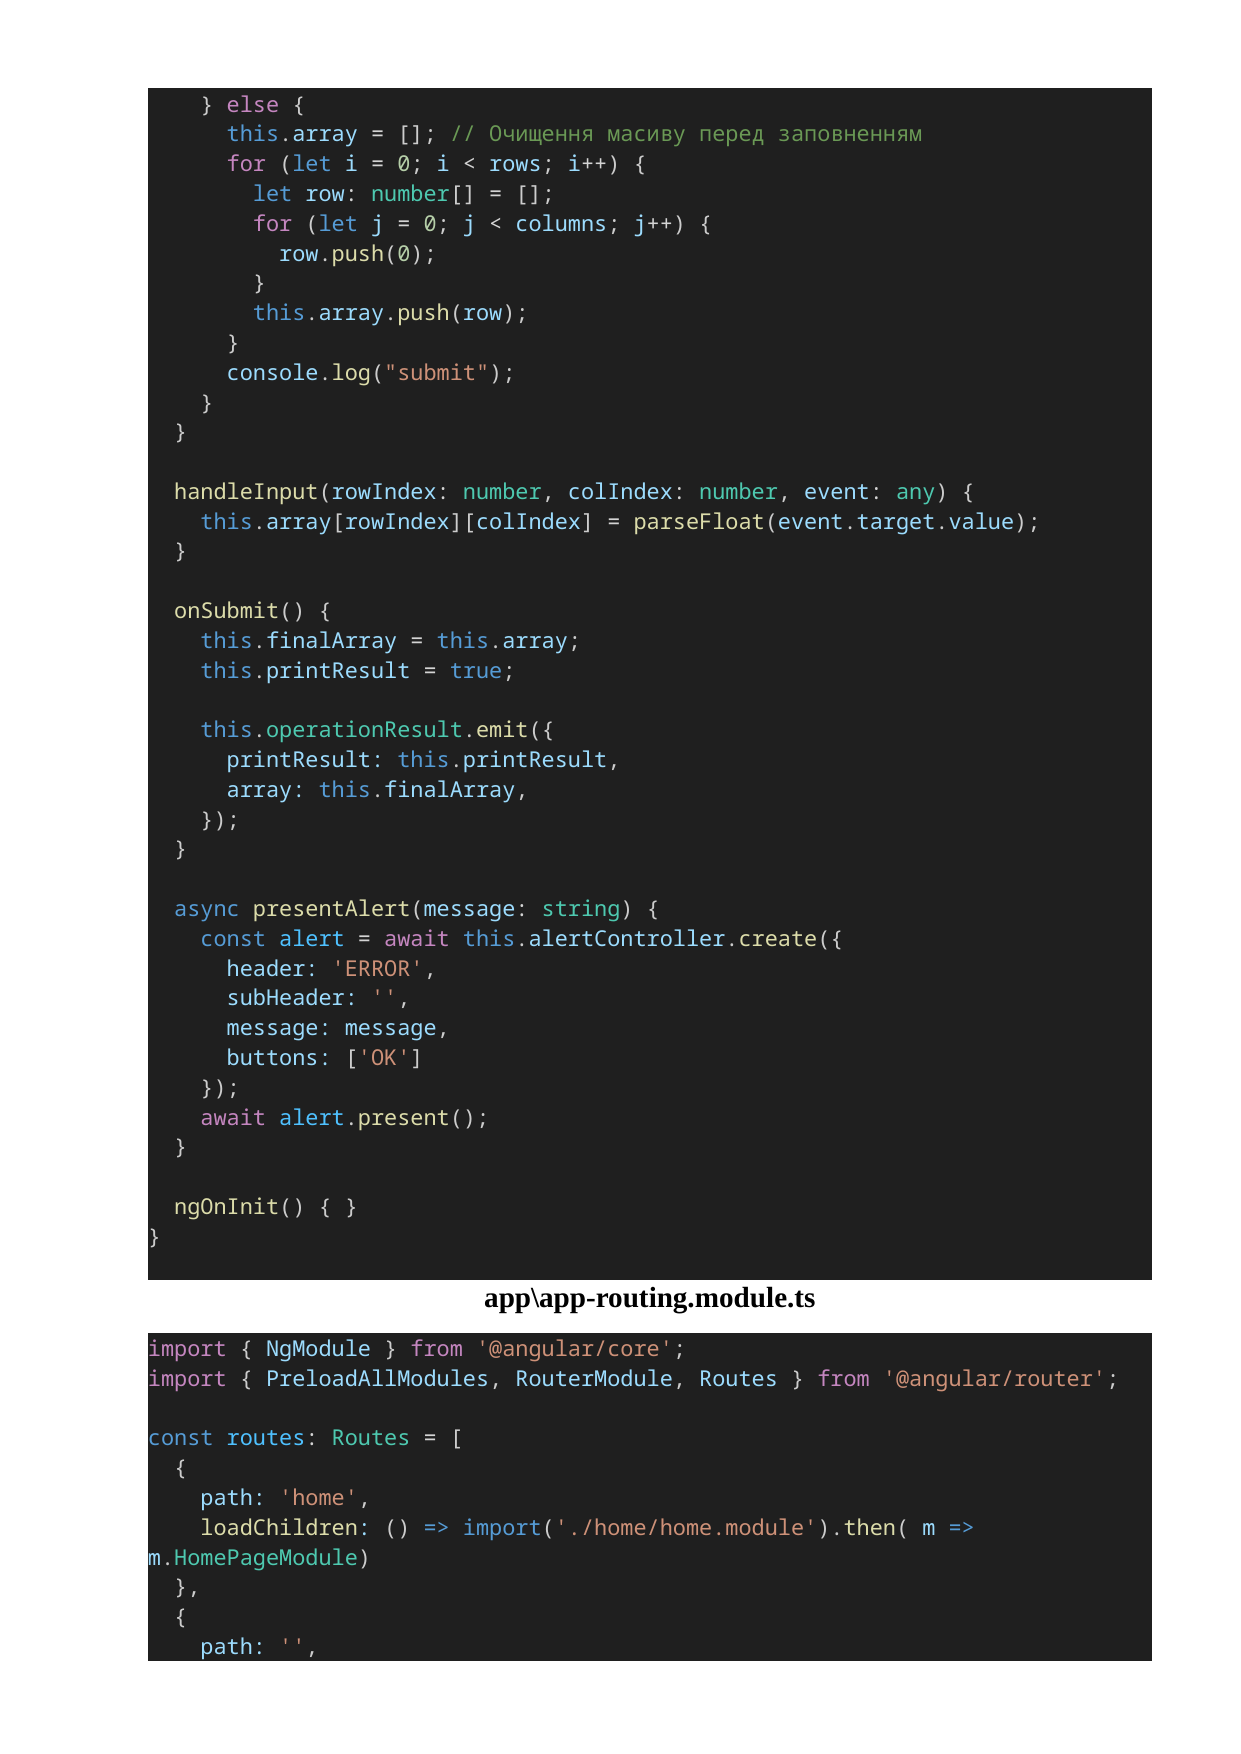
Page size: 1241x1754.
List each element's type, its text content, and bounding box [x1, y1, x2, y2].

text } [148, 386, 1152, 416]
text subHeader: '', [148, 982, 1152, 1012]
text this.finalArray = this.array; [148, 625, 1152, 654]
text array: this.finalArray, [148, 774, 1152, 803]
text loadChildren: () => import('./home/home.module').then( m => m.HomePageModule) [148, 1512, 1152, 1571]
text for (let j = 0; j < columns; j++) { [148, 208, 1152, 237]
text import { NgModule } from '@angular/core'; [148, 1333, 1152, 1363]
text this.array = []; // Очищення масиву перед заповненням [148, 118, 1152, 148]
text }, [148, 1571, 1152, 1601]
text path: 'home', [148, 1482, 1152, 1512]
text async presentAlert(message: string) { [148, 893, 1152, 923]
text app\app-routing.module.ts [148, 1280, 1152, 1314]
text import { PreloadAllModules, RouterModule, Routes } from '@angular/router'; [148, 1363, 1152, 1393]
text } [148, 267, 1152, 297]
text this.operationResult.emit({ [148, 714, 1152, 744]
text let row: number[] = []; [148, 178, 1152, 208]
text } [148, 833, 1152, 863]
text printResult: this.printResult, [148, 744, 1152, 774]
text this.array.push(row); [148, 297, 1152, 327]
text onSubmit() { [148, 595, 1152, 625]
text for (let i = 0; i < rows; i++) { [148, 148, 1152, 178]
text } [148, 1131, 1152, 1161]
text row.push(0); [148, 237, 1152, 267]
text const alert = await this.alertController.create({ [148, 923, 1152, 952]
text { [148, 1452, 1152, 1482]
text this.array[rowIndex][colIndex] = parseFloat(event.target.value); [148, 506, 1152, 535]
text } [148, 416, 1152, 446]
text buttons: ['OK'] [148, 1042, 1152, 1072]
text }); [148, 1072, 1152, 1101]
text } [148, 327, 1152, 357]
text } else { [148, 88, 1152, 118]
text console.log("submit"); [148, 357, 1152, 386]
text ngOnInit() { } [148, 1191, 1152, 1221]
text path: '', [148, 1631, 1152, 1661]
text const routes: Routes = [ [148, 1422, 1152, 1452]
text await alert.present(); [148, 1101, 1152, 1131]
text }); [148, 803, 1152, 833]
text header: 'ERROR', [148, 952, 1152, 982]
text } [148, 1221, 1152, 1250]
text message: message, [148, 1012, 1152, 1042]
text handleInput(rowIndex: number, colIndex: number, event: any) { [148, 476, 1152, 506]
text } [148, 535, 1152, 565]
text { [148, 1601, 1152, 1631]
text this.printResult = true; [148, 654, 1152, 684]
